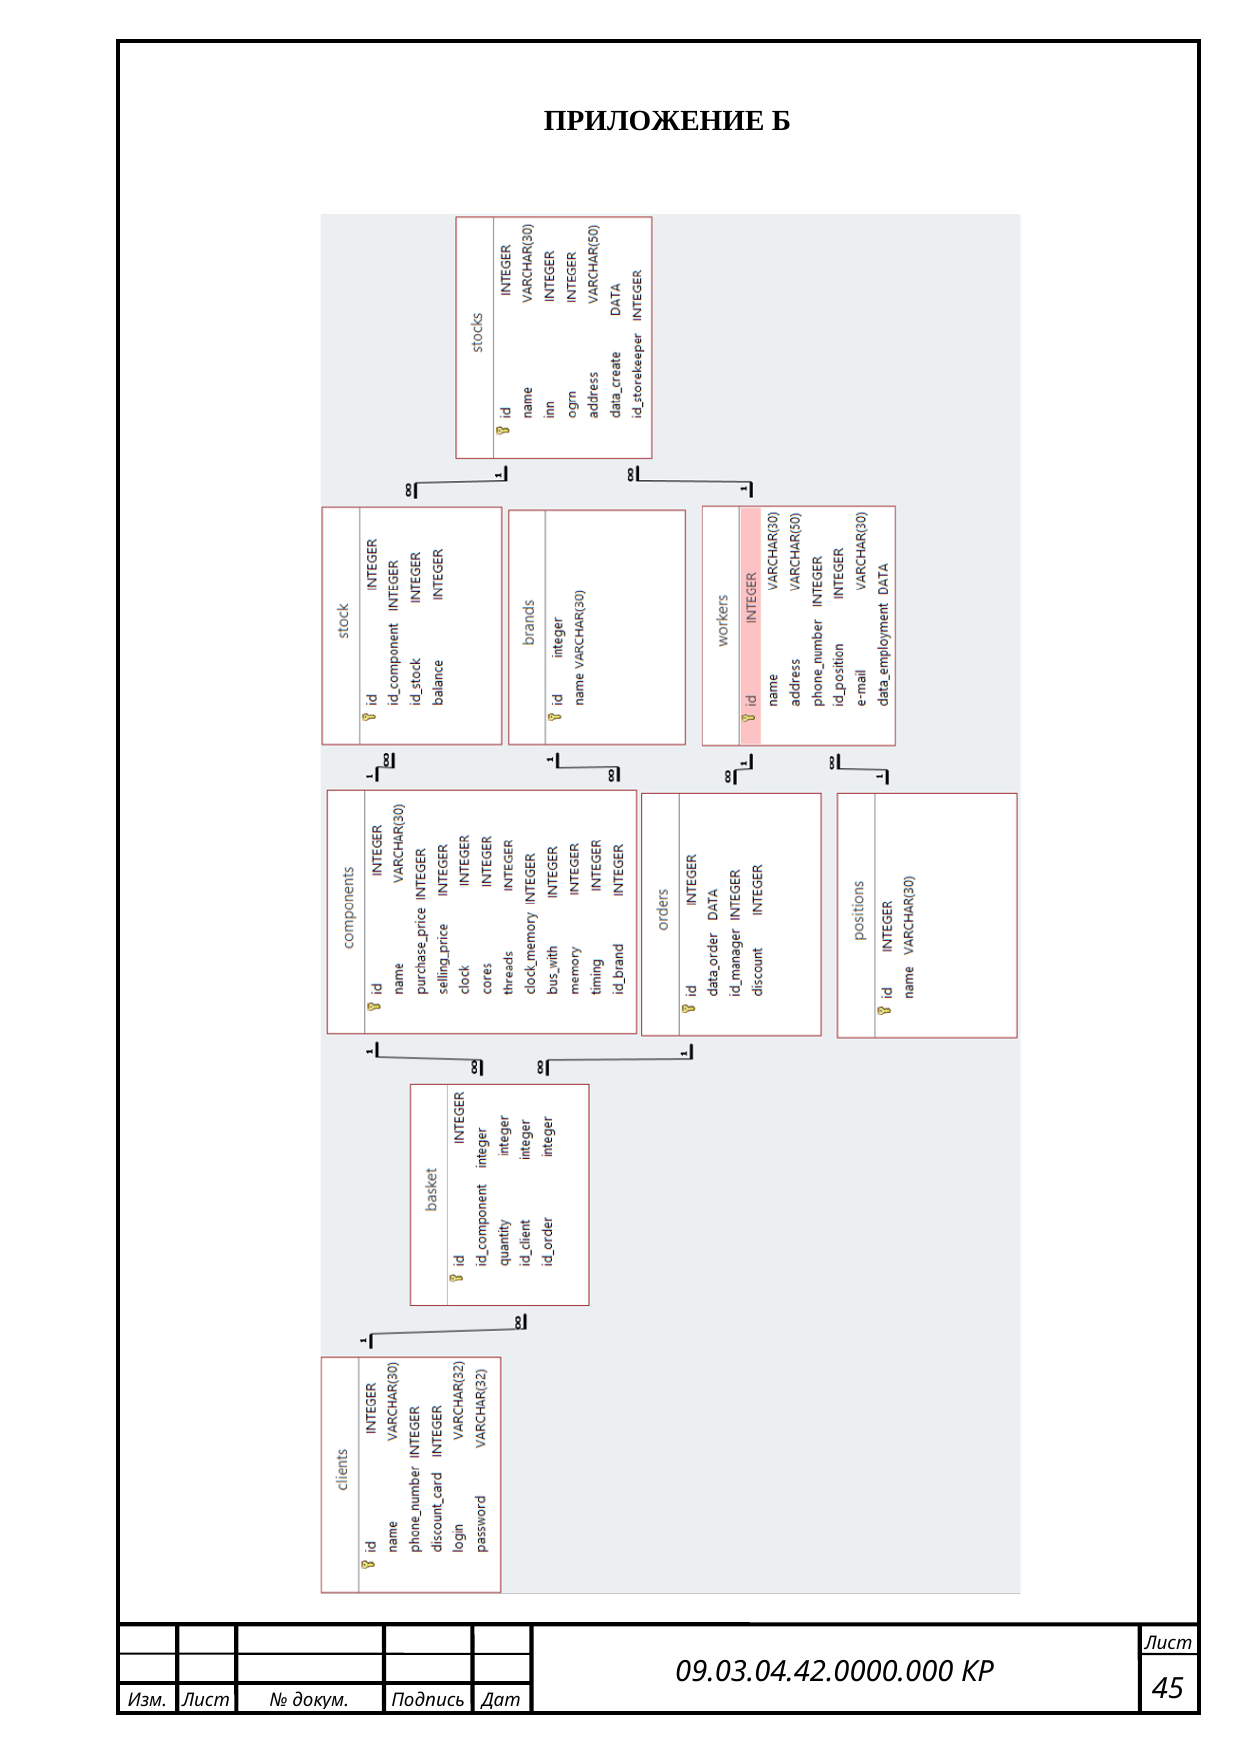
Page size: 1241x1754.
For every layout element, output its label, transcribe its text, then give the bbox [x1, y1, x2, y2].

text ПРИЛОЖЕНИЕ Б [171, 103, 1163, 137]
picture [321, 215, 1022, 1593]
